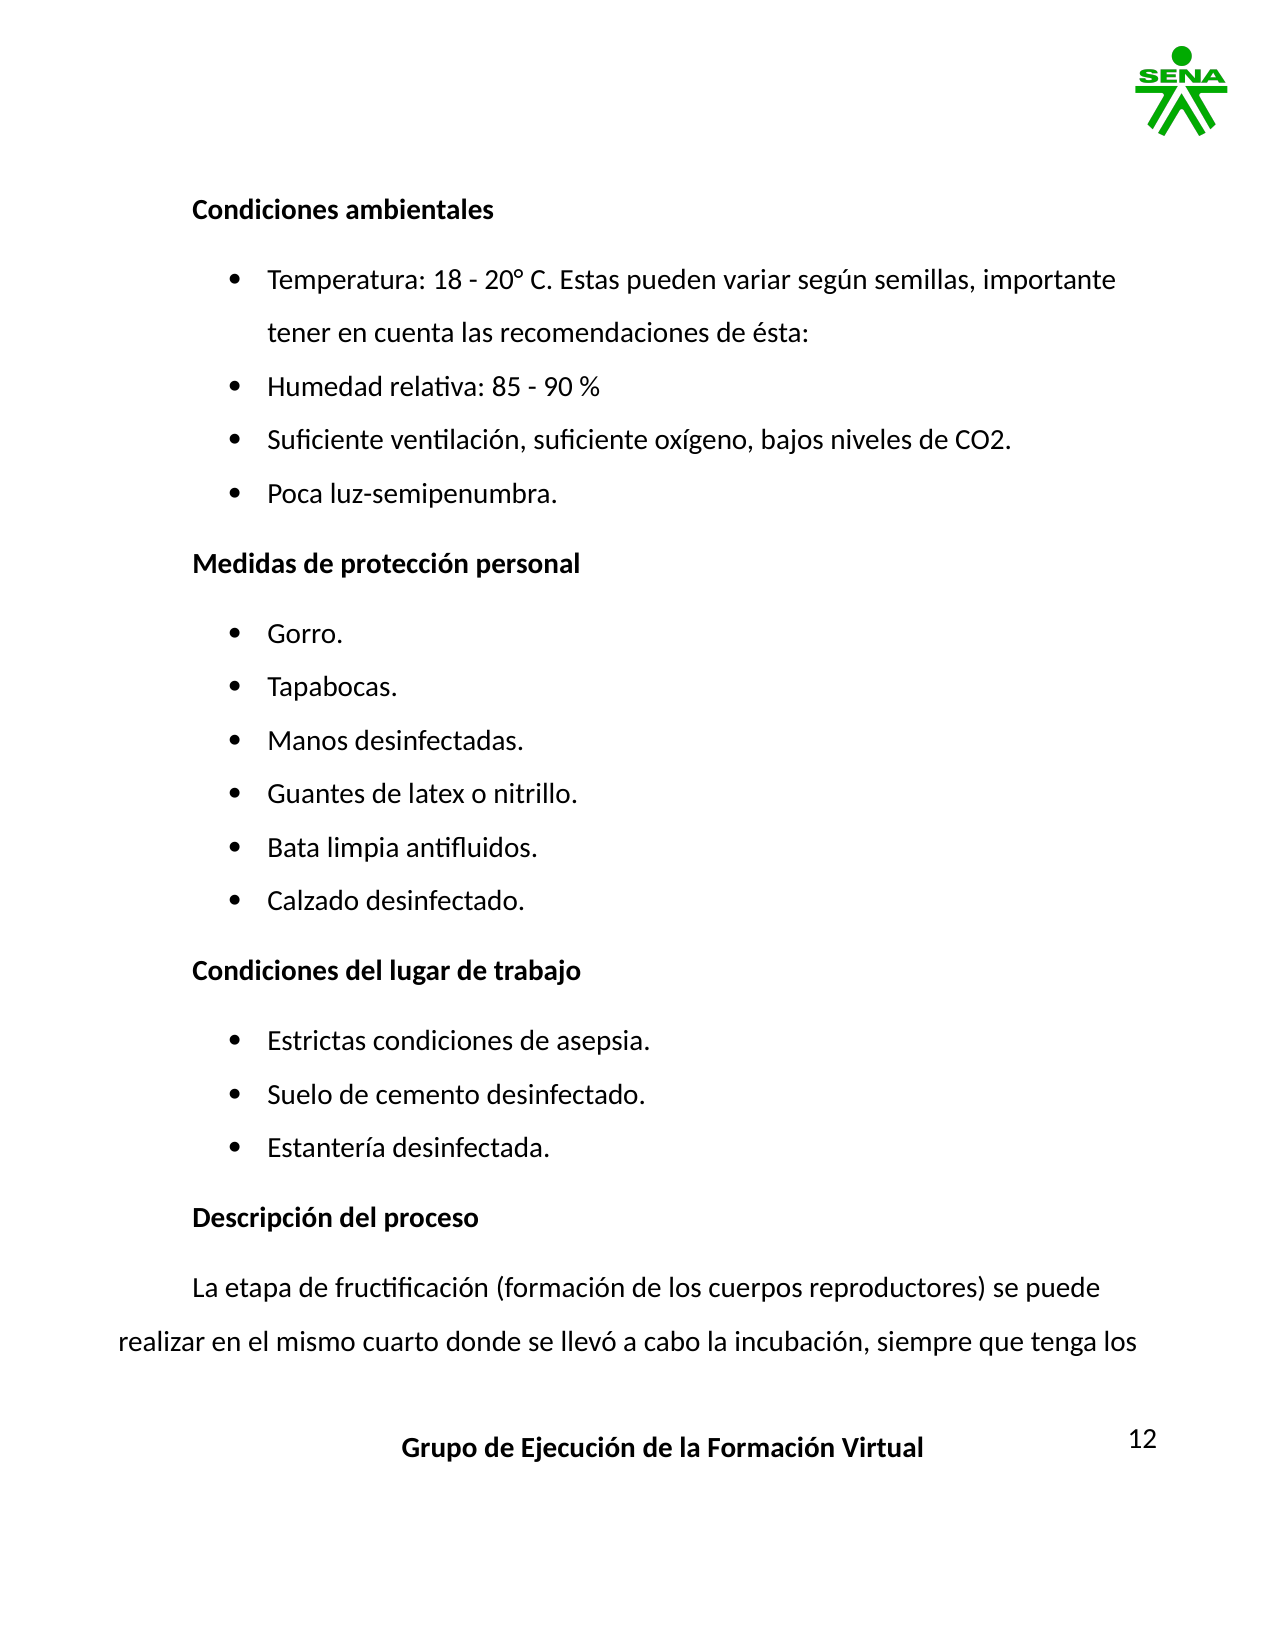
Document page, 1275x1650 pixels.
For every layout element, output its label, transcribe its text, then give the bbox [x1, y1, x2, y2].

list Estantería desinfectada. [229, 1129, 1157, 1165]
list Estrictas condiciones de asepsia. [229, 1022, 1157, 1058]
list Suelo de cemento desinfectado. [229, 1076, 1157, 1111]
text Condiciones ambientales [118, 191, 1157, 227]
list Suficiente ventilación, suficiente oxígeno, bajos niveles de CO2. [229, 421, 1157, 457]
list Bata limpia antifluidos. [229, 829, 1157, 864]
list Tapabocas. [229, 668, 1157, 704]
list Manos desinfectadas. [229, 722, 1157, 757]
list Humedad relativa: 85 - 90 % [229, 368, 1157, 403]
list Poca luz-semipenumbra. [229, 475, 1157, 510]
list Calzado desinfectado. [229, 882, 1157, 918]
text Descripción del proceso [118, 1199, 1157, 1235]
list Gorro. [229, 615, 1157, 651]
picture [1135, 46, 1228, 136]
list Temperatura: 18 - 20° C. Estas pueden variar según semillas, importante tener en cuenta las recomendaciones de ésta: [229, 261, 1157, 350]
text Medidas de protección personal [118, 545, 1157, 581]
list Guantes de latex o nitrillo. [229, 775, 1157, 811]
text Condiciones del lugar de trabajo [118, 952, 1157, 988]
